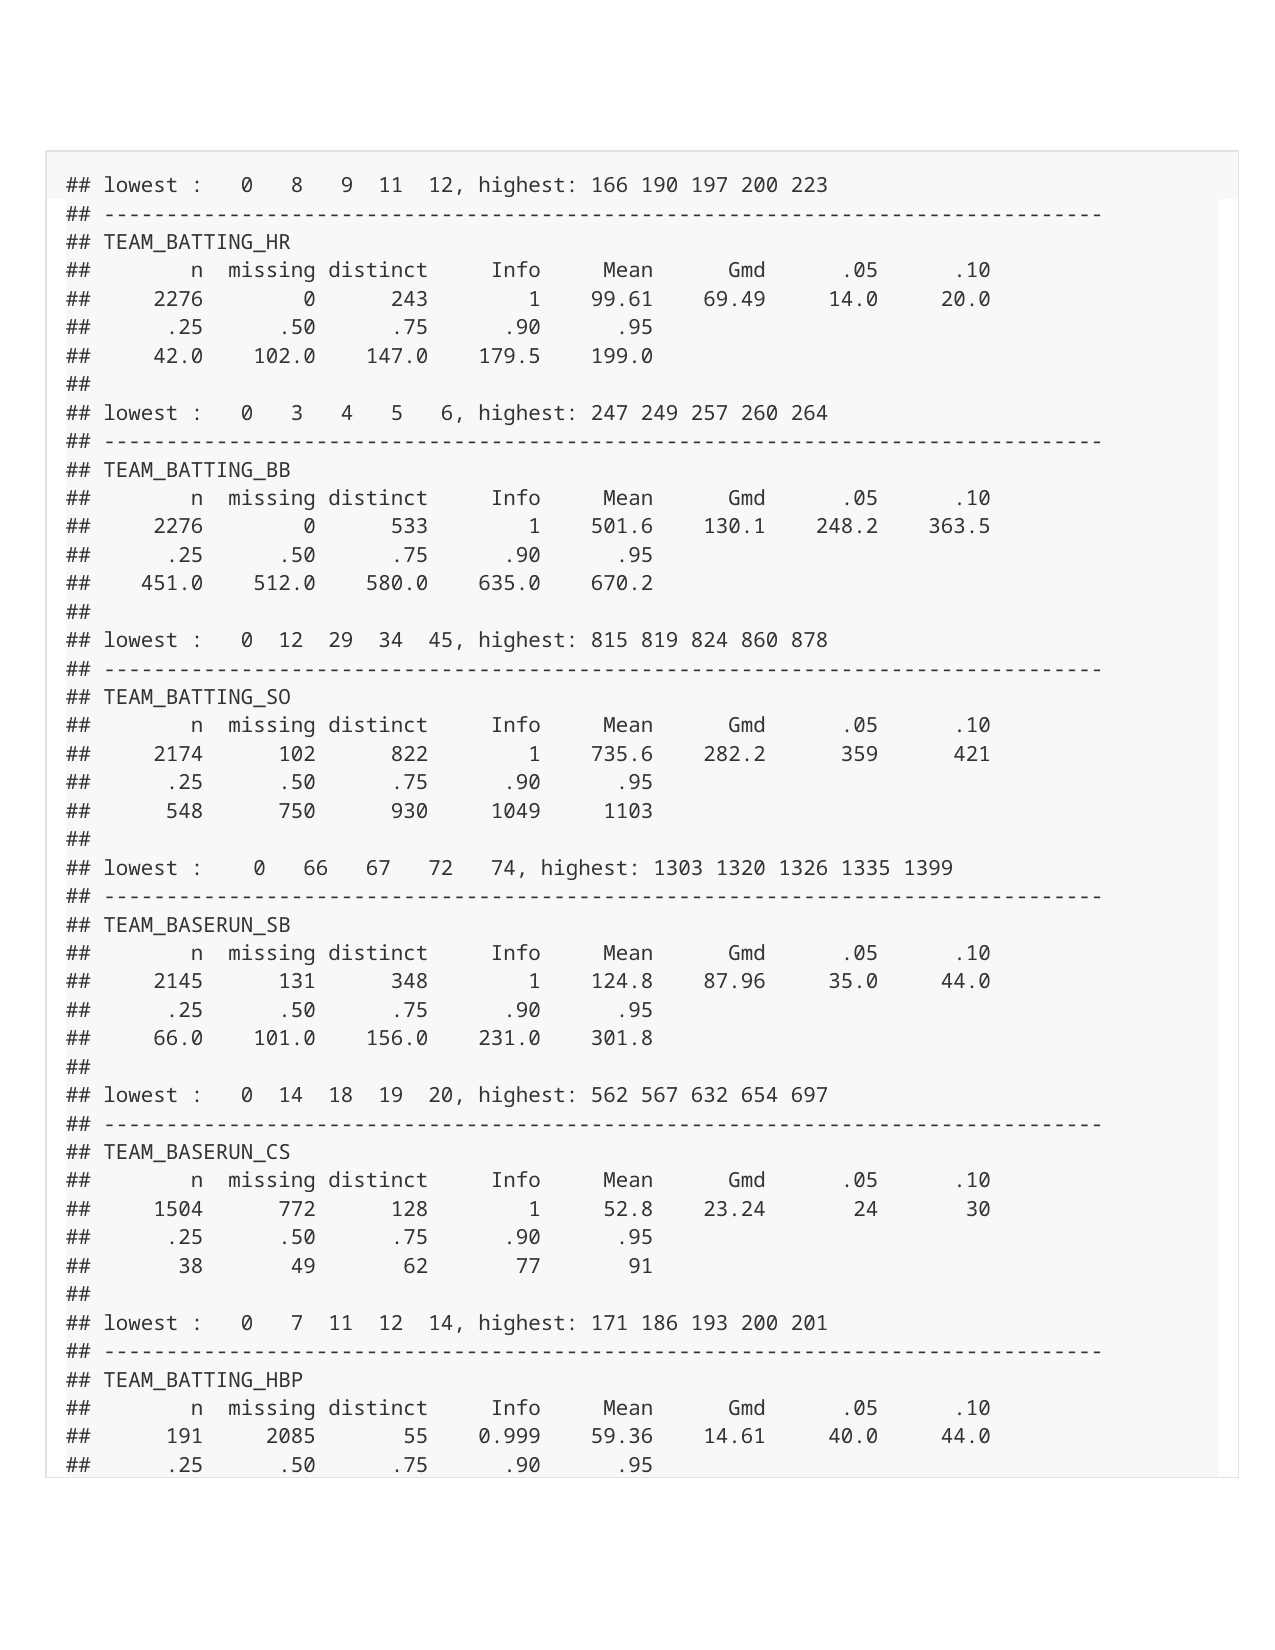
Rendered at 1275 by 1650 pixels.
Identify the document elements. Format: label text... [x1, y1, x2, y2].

text ## -------------------------------------------------------------------------------- [66, 881, 1219, 910]
text ## TEAM_BATTING_HR [66, 227, 1219, 256]
text ## lowest : 0 14 18 19 20, highest: 562 567 632 654 697 [66, 1080, 1219, 1109]
text ## 38 49 62 77 91 [66, 1251, 1219, 1279]
text ## TEAM_BATTING_SO [66, 682, 1219, 711]
text ## 2276 0 533 1 501.6 130.1 248.2 363.5 [66, 512, 1219, 540]
text ## n missing distinct Info Mean Gmd .05 .10 [66, 1393, 1219, 1422]
text ## 2145 131 348 1 124.8 87.96 35.0 44.0 [66, 967, 1219, 995]
text ## [66, 369, 1219, 398]
text ## [66, 1279, 1219, 1308]
text ## lowest : 0 66 67 72 74, highest: 1303 1320 1326 1335 1399 [66, 853, 1219, 881]
text ## TEAM_BATTING_BB [66, 455, 1219, 483]
text ## lowest : 0 7 11 12 14, highest: 171 186 193 200 201 [66, 1308, 1219, 1336]
text ## [66, 824, 1219, 853]
text ## n missing distinct Info Mean Gmd .05 .10 [66, 1166, 1219, 1194]
text ## .25 .50 .75 .90 .95 [66, 1222, 1219, 1251]
text ## n missing distinct Info Mean Gmd .05 .10 [66, 711, 1219, 739]
text ## n missing distinct Info Mean Gmd .05 .10 [66, 256, 1219, 284]
text ## 451.0 512.0 580.0 635.0 670.2 [66, 568, 1219, 597]
text ## -------------------------------------------------------------------------------- [66, 426, 1219, 455]
text ## .25 .50 .75 .90 .95 [66, 1450, 1219, 1477]
text ## 66.0 101.0 156.0 231.0 301.8 [66, 1023, 1219, 1052]
text ## 42.0 102.0 147.0 179.5 199.0 [66, 341, 1219, 369]
text ## n missing distinct Info Mean Gmd .05 .10 [66, 483, 1219, 512]
text ## lowest : 0 8 9 11 12, highest: 166 190 197 200 223 [47, 152, 1238, 199]
text ## 2174 102 822 1 735.6 282.2 359 421 [66, 739, 1219, 767]
text ## .25 .50 .75 .90 .95 [66, 767, 1219, 796]
text ## TEAM_BASERUN_CS [66, 1137, 1219, 1166]
text ## n missing distinct Info Mean Gmd .05 .10 [66, 938, 1219, 967]
text ## TEAM_BASERUN_SB [66, 910, 1219, 938]
text ## -------------------------------------------------------------------------------- [66, 654, 1219, 682]
text ## [66, 1052, 1219, 1080]
text ## [66, 597, 1219, 625]
text ## .25 .50 .75 .90 .95 [66, 540, 1219, 568]
text ## lowest : 0 3 4 5 6, highest: 247 249 257 260 264 [66, 398, 1219, 426]
text ## .25 .50 .75 .90 .95 [66, 995, 1219, 1023]
text ## TEAM_BATTING_HBP [66, 1365, 1219, 1393]
text ## 191 2085 55 0.999 59.36 14.61 40.0 44.0 [66, 1422, 1219, 1450]
text ## .25 .50 .75 .90 .95 [66, 312, 1219, 341]
text ## 548 750 930 1049 1103 [66, 796, 1219, 824]
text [66, 1336, 1219, 1365]
text ## 2276 0 243 1 99.61 69.49 14.0 20.0 [66, 284, 1219, 312]
text ## 1504 772 128 1 52.8 23.24 24 30 [66, 1194, 1219, 1222]
text ## lowest : 0 12 29 34 45, highest: 815 819 824 860 878 [66, 625, 1219, 654]
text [66, 199, 1219, 227]
text ## -------------------------------------------------------------------------------- [66, 1109, 1219, 1137]
